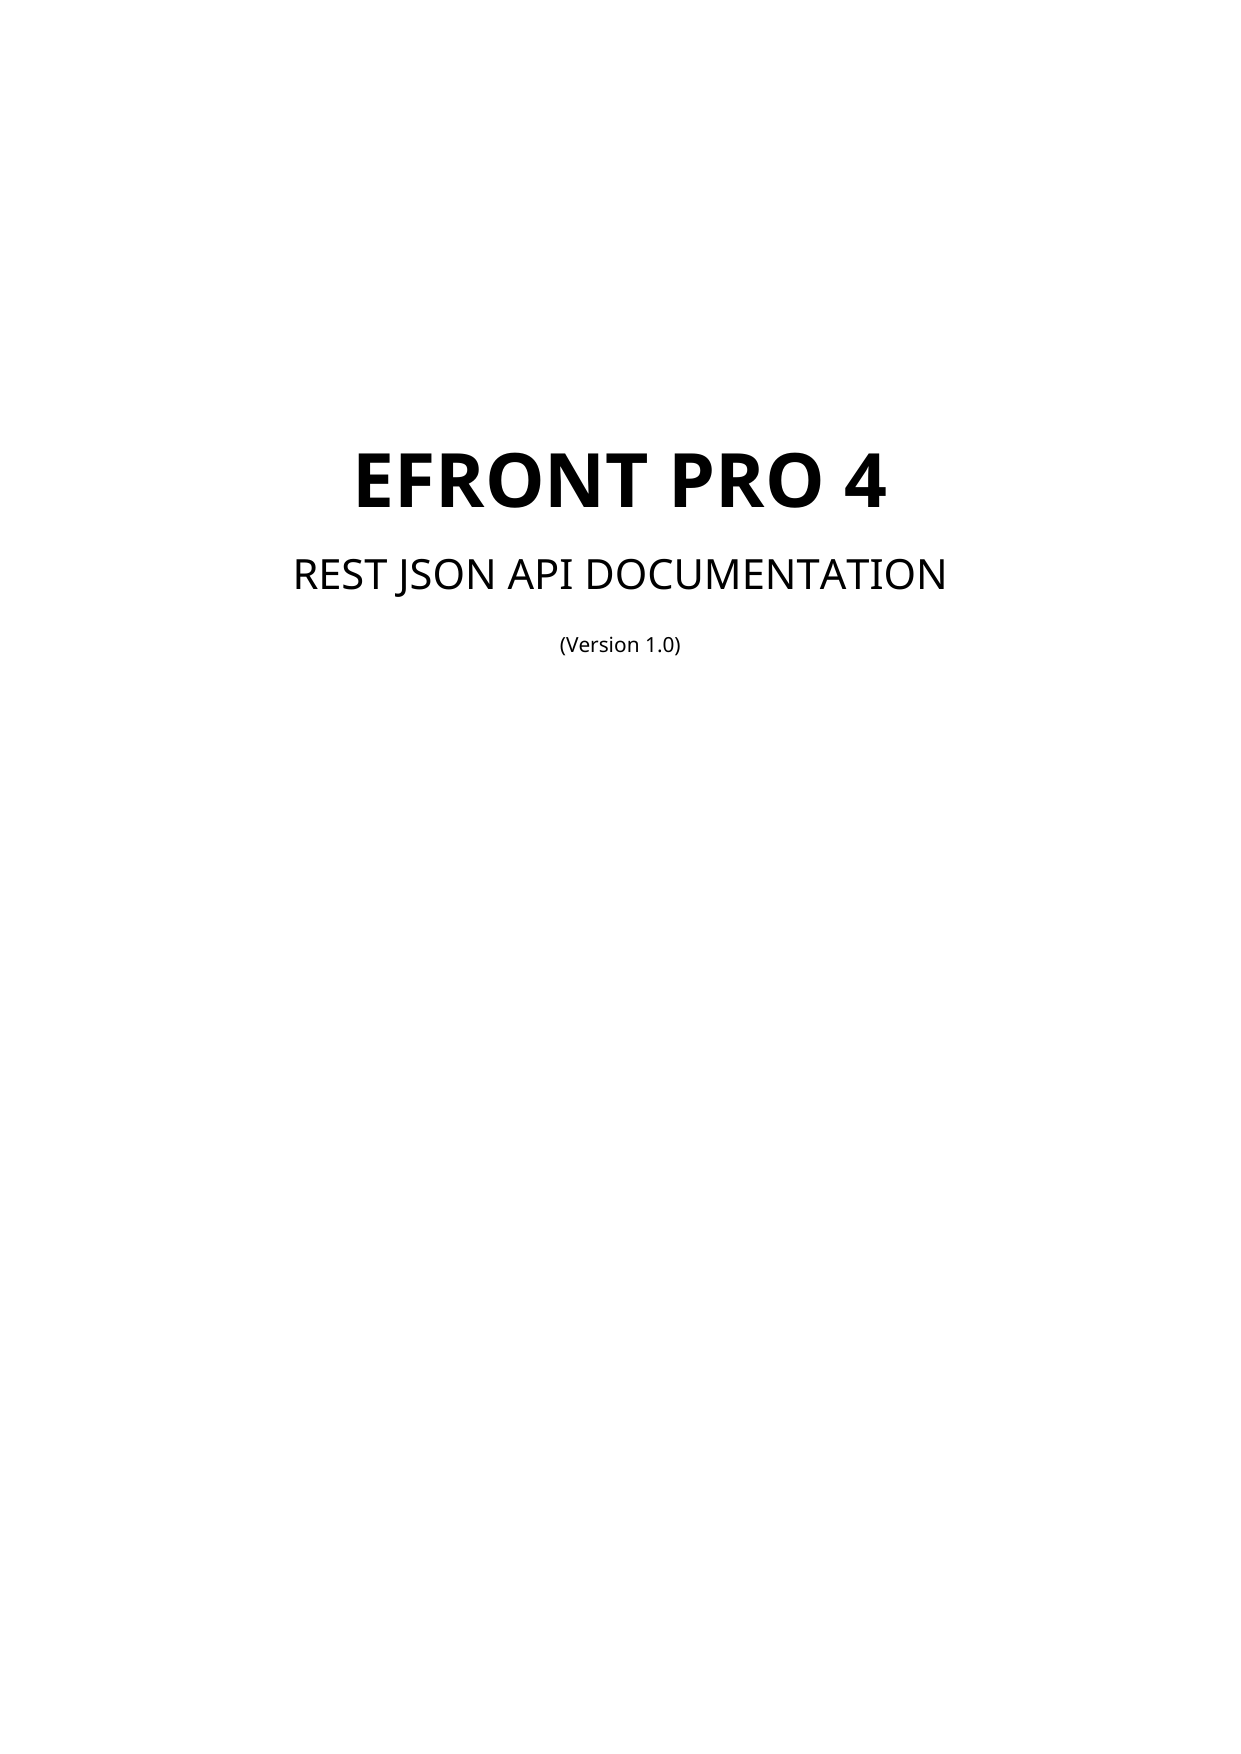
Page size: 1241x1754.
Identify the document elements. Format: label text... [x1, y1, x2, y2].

text REST JSON API DOCUMENTATION [75, 545, 1165, 602]
text EFRONT PRO 4 [75, 427, 1165, 530]
text (Version 1.0) [75, 630, 1165, 658]
